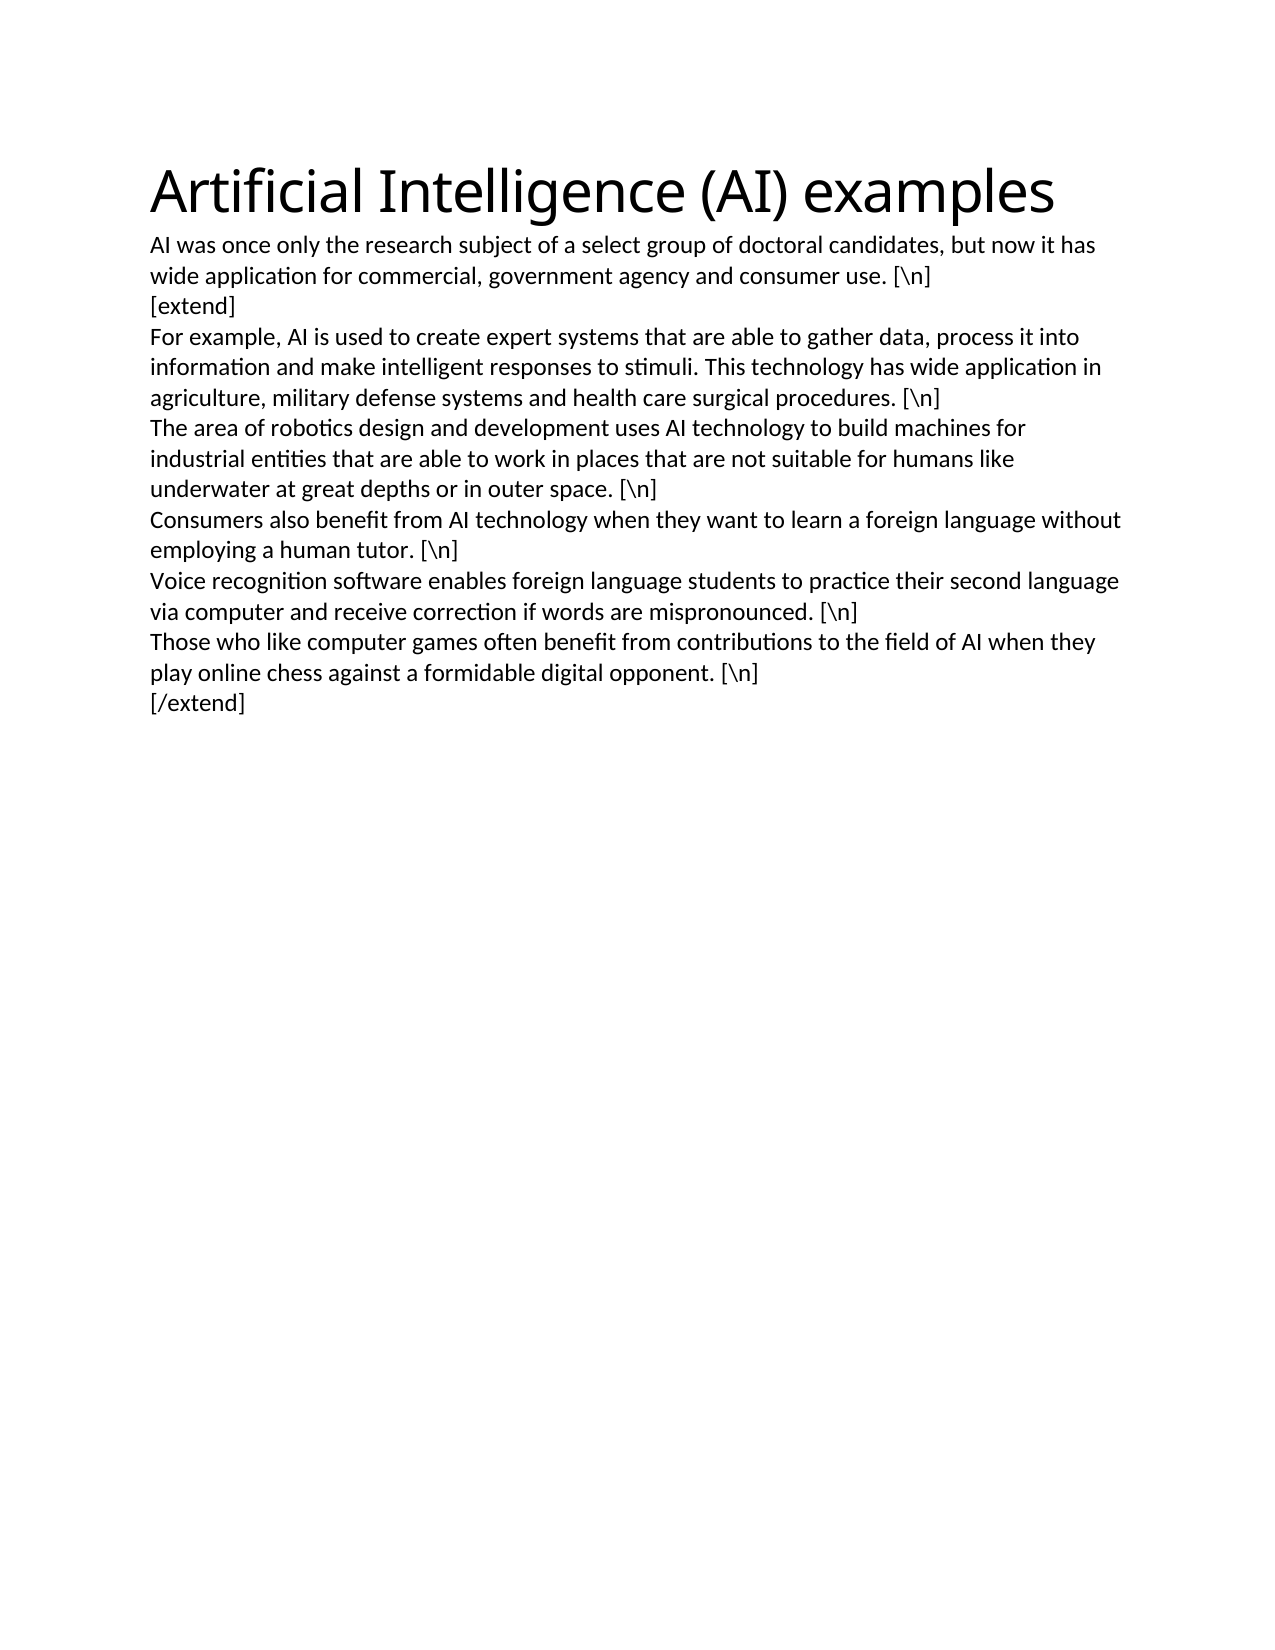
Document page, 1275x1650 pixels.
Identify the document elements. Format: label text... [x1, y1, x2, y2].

title Artificial Intelligence (AI) examples [150, 150, 1125, 229]
text AI was once only the research subject of a select group of doctoral candidates, but now it has wide application for commercial, government agency and consumer use. [\n] [150, 229, 1125, 291]
text For example, AI is used to create expert systems that are able to gather data, process it into information and make intelligent responses to stimuli. This technology has wide application in agriculture, military defense systems and health care surgical procedures. [\n] [150, 321, 1125, 413]
text Those who like computer games often benefit from contributions to the field of AI when they play online chess against a formidable digital opponent. [\n] [150, 626, 1125, 687]
text Voice recognition software enables foreign language students to practice their second language via computer and receive correction if words are mispronounced. [\n] [150, 565, 1125, 626]
text The area of robotics design and development uses AI technology to build machines for industrial entities that are able to work in places that are not suitable for humans like underwater at great depths or in outer space. [\n] [150, 413, 1125, 504]
text [/extend] [150, 687, 1125, 718]
text [extend] [150, 291, 1125, 321]
text Consumers also benefit from AI technology when they want to learn a foreign language without employing a human tutor. [\n] [150, 504, 1125, 565]
